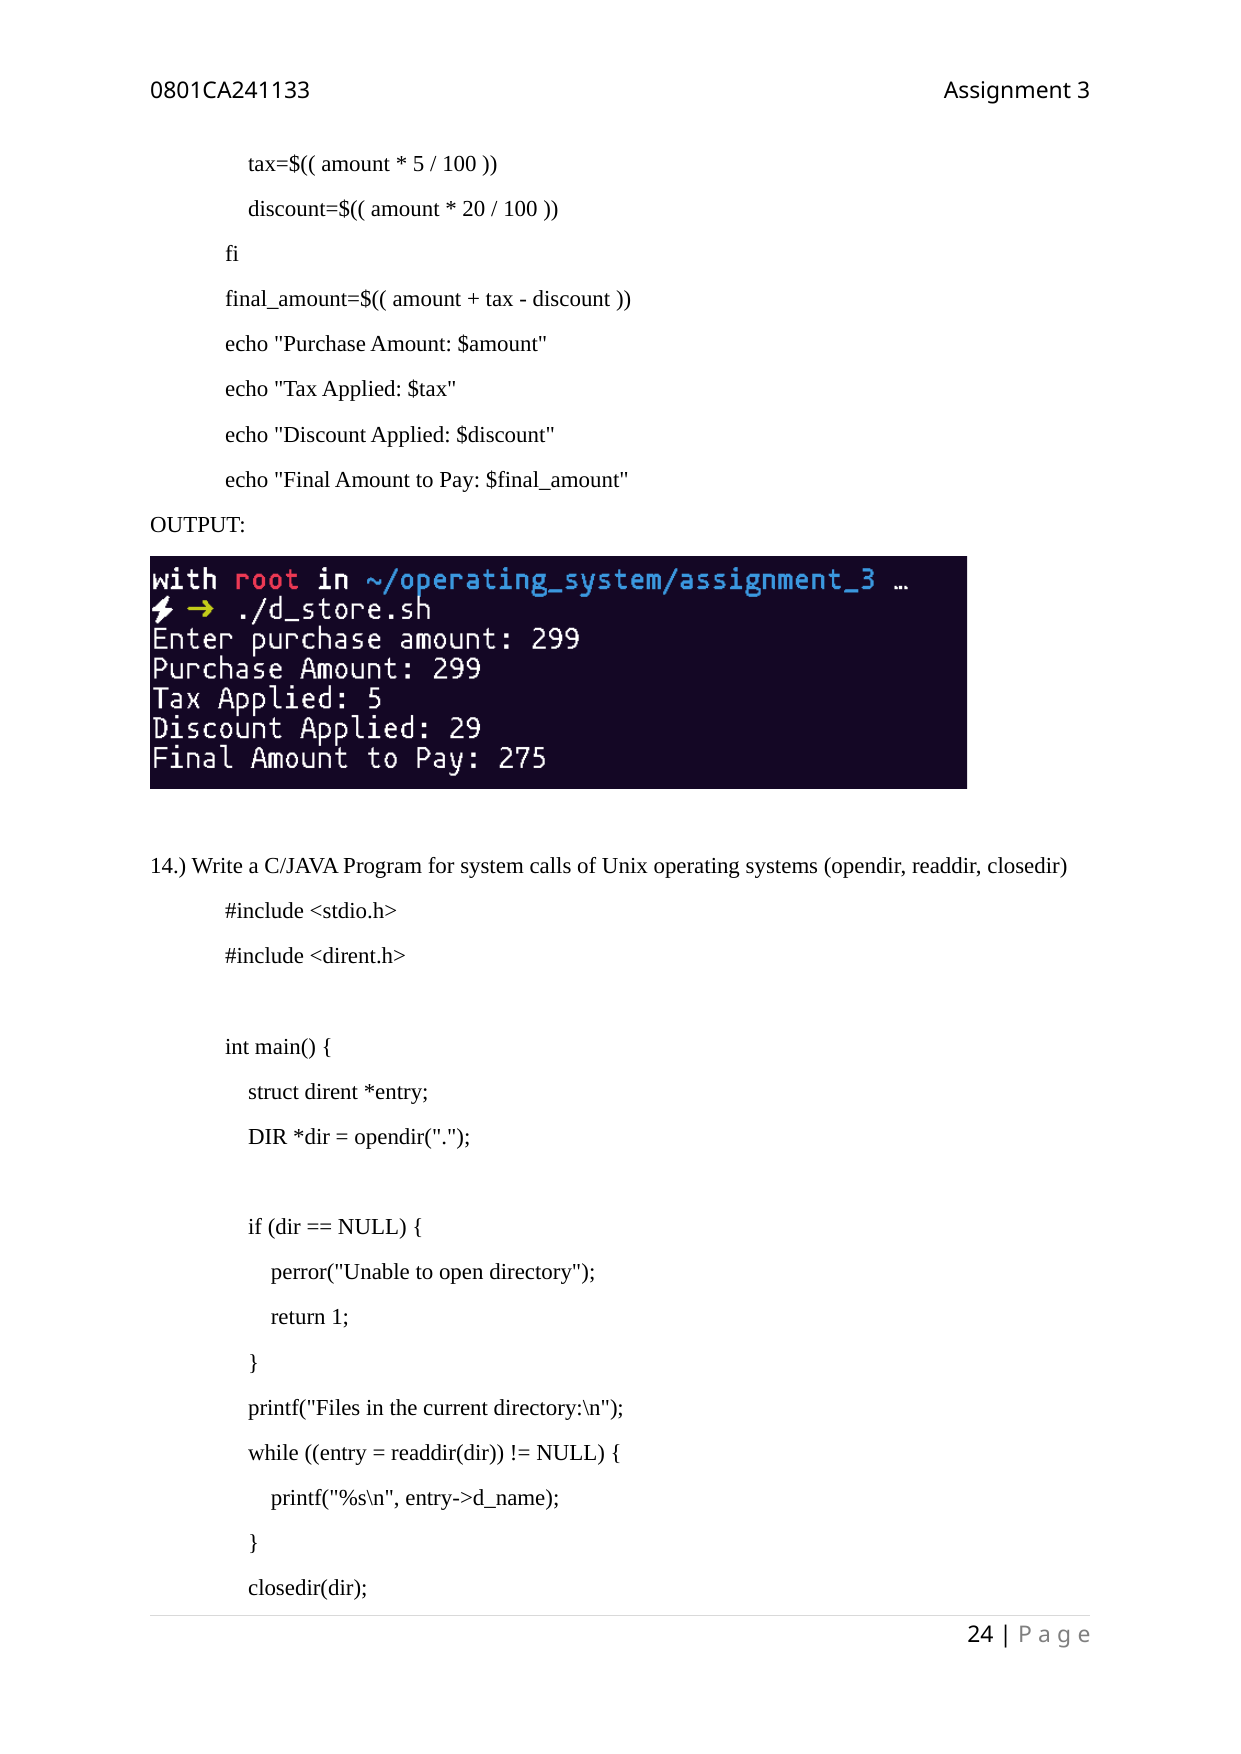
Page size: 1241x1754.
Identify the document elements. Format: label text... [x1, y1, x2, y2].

text #include <stdio.h> [225, 897, 1090, 924]
text if (dir == NULL) { [225, 1213, 1090, 1239]
text echo "Purchase Amount: $amount" [225, 330, 1090, 357]
text DIR *dir = opendir("."); [225, 1123, 1090, 1149]
text #include <dirent.h> [225, 943, 1090, 969]
text printf("Files in the current directory:\n"); [225, 1394, 1090, 1420]
text echo "Tax Applied: $tax" [225, 376, 1090, 402]
text fi [225, 240, 1090, 267]
text while ((entry = readdir(dir)) != NULL) { [225, 1439, 1090, 1465]
text final_amount=$(( amount + tax - discount )) [225, 285, 1090, 312]
text OUTPUT: [150, 511, 1090, 537]
picture [150, 556, 968, 789]
text discount=$(( amount * 20 / 100 )) [225, 195, 1090, 221]
text int main() { [225, 1033, 1090, 1059]
text echo "Discount Applied: $discount" [225, 421, 1090, 447]
text struct dirent *entry; [225, 1078, 1090, 1104]
text echo "Final Amount to Pay: $final_amount" [225, 466, 1090, 492]
text 14.) Write a C/JAVA Program for system calls of Unix operating systems (opendir, readdir, closedir) [150, 852, 1090, 879]
text } [225, 1529, 1090, 1555]
text return 1; [225, 1303, 1090, 1330]
text perror("Unable to open directory"); [225, 1258, 1090, 1285]
text } [225, 1348, 1090, 1375]
text tax=$(( amount * 5 / 100 )) [225, 150, 1090, 176]
text printf("%s\n", entry->d_name); [225, 1484, 1090, 1510]
text closedir(dir); [225, 1574, 1090, 1600]
